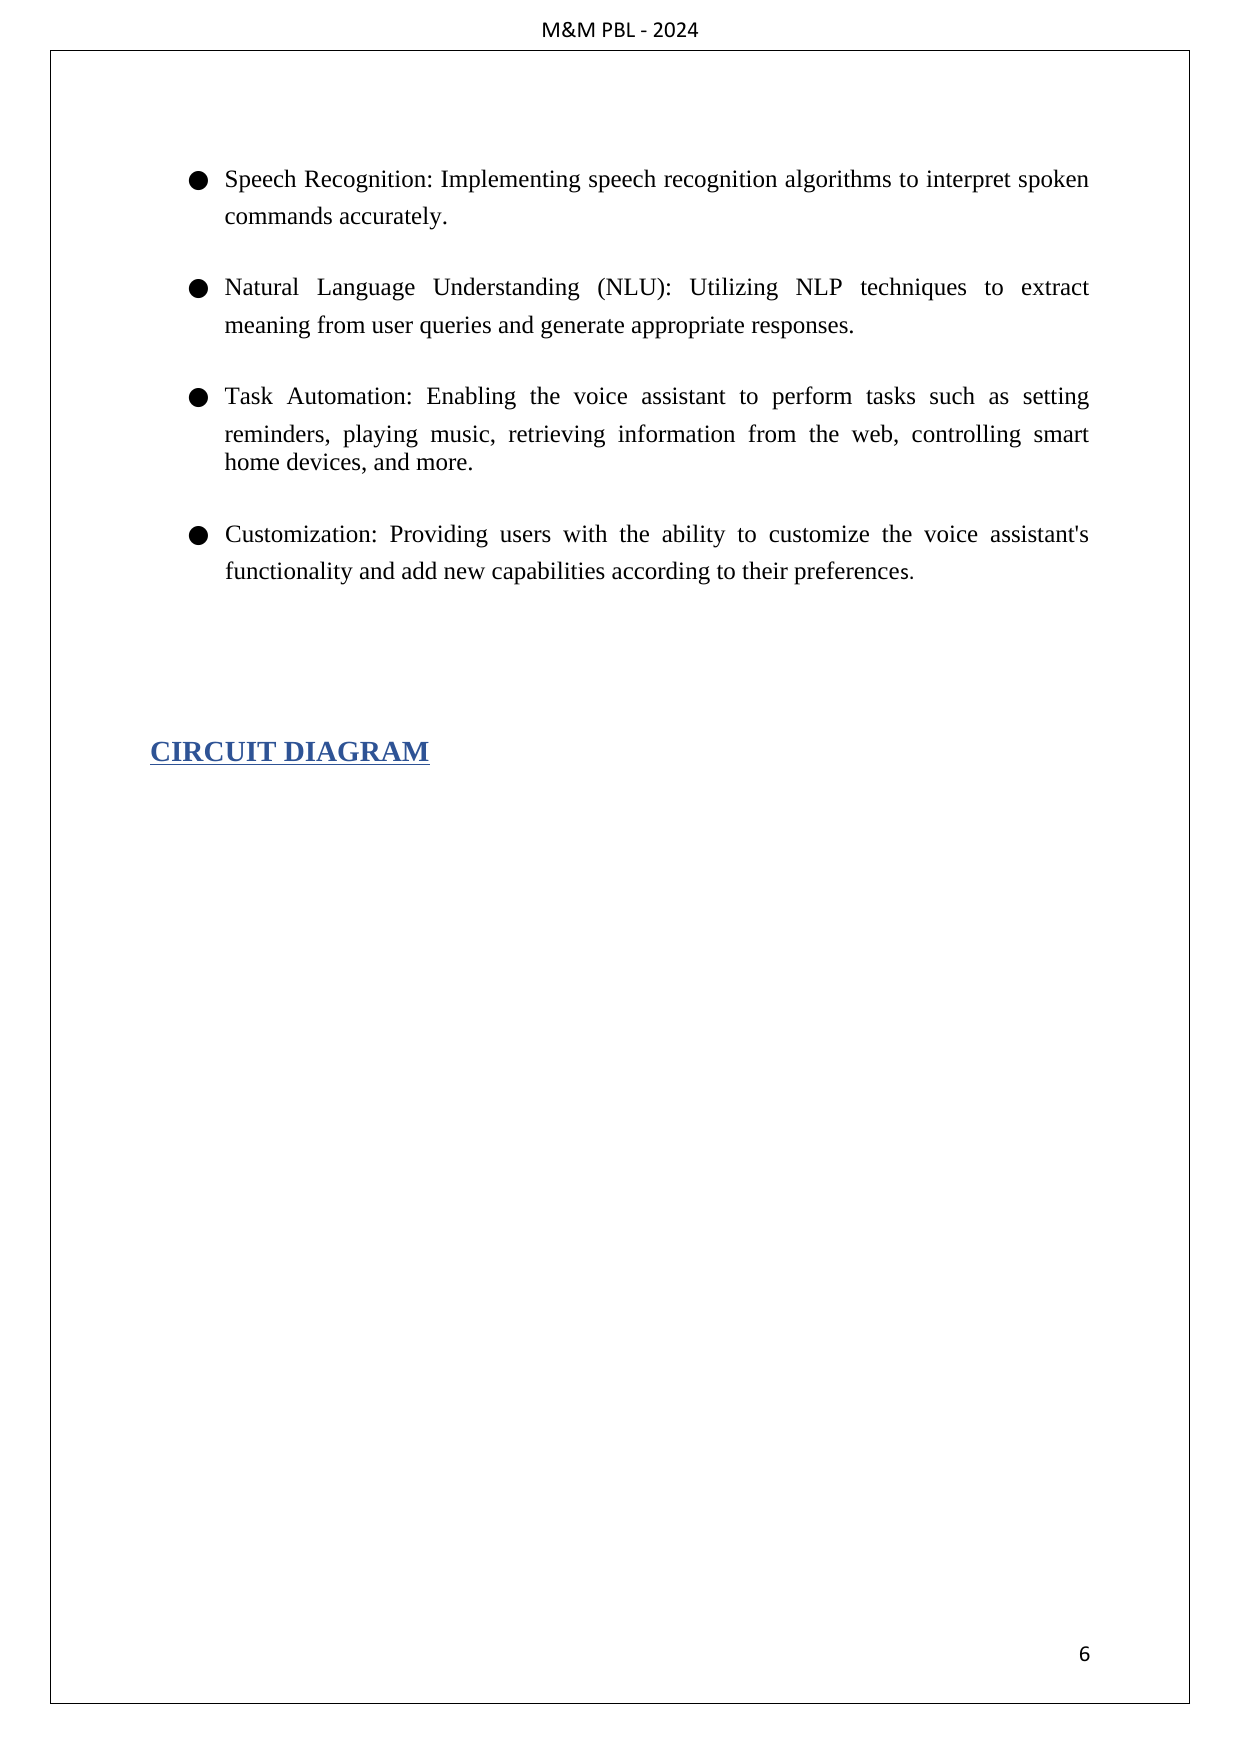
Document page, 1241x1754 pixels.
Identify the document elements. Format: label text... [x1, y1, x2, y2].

list Customization: Providing users with the ability to customize the voice assistant's functionality and add new capabilities according to their preferences. [187, 505, 1090, 585]
subtitle CIRCUIT DIAGRAM [150, 734, 1090, 768]
list Speech Recognition: Implementing speech recognition algorithms to interpret spoken commands accurately. [187, 150, 1090, 230]
list Natural Language Understanding (NLU): Utilizing NLP techniques to extract meaning from user queries and generate appropriate responses. [187, 259, 1090, 339]
list Task Automation: Enabling the voice assistant to perform tasks such as setting reminders, playing music, retrieving information from the web, controlling smart home devices, and more. [187, 367, 1090, 476]
